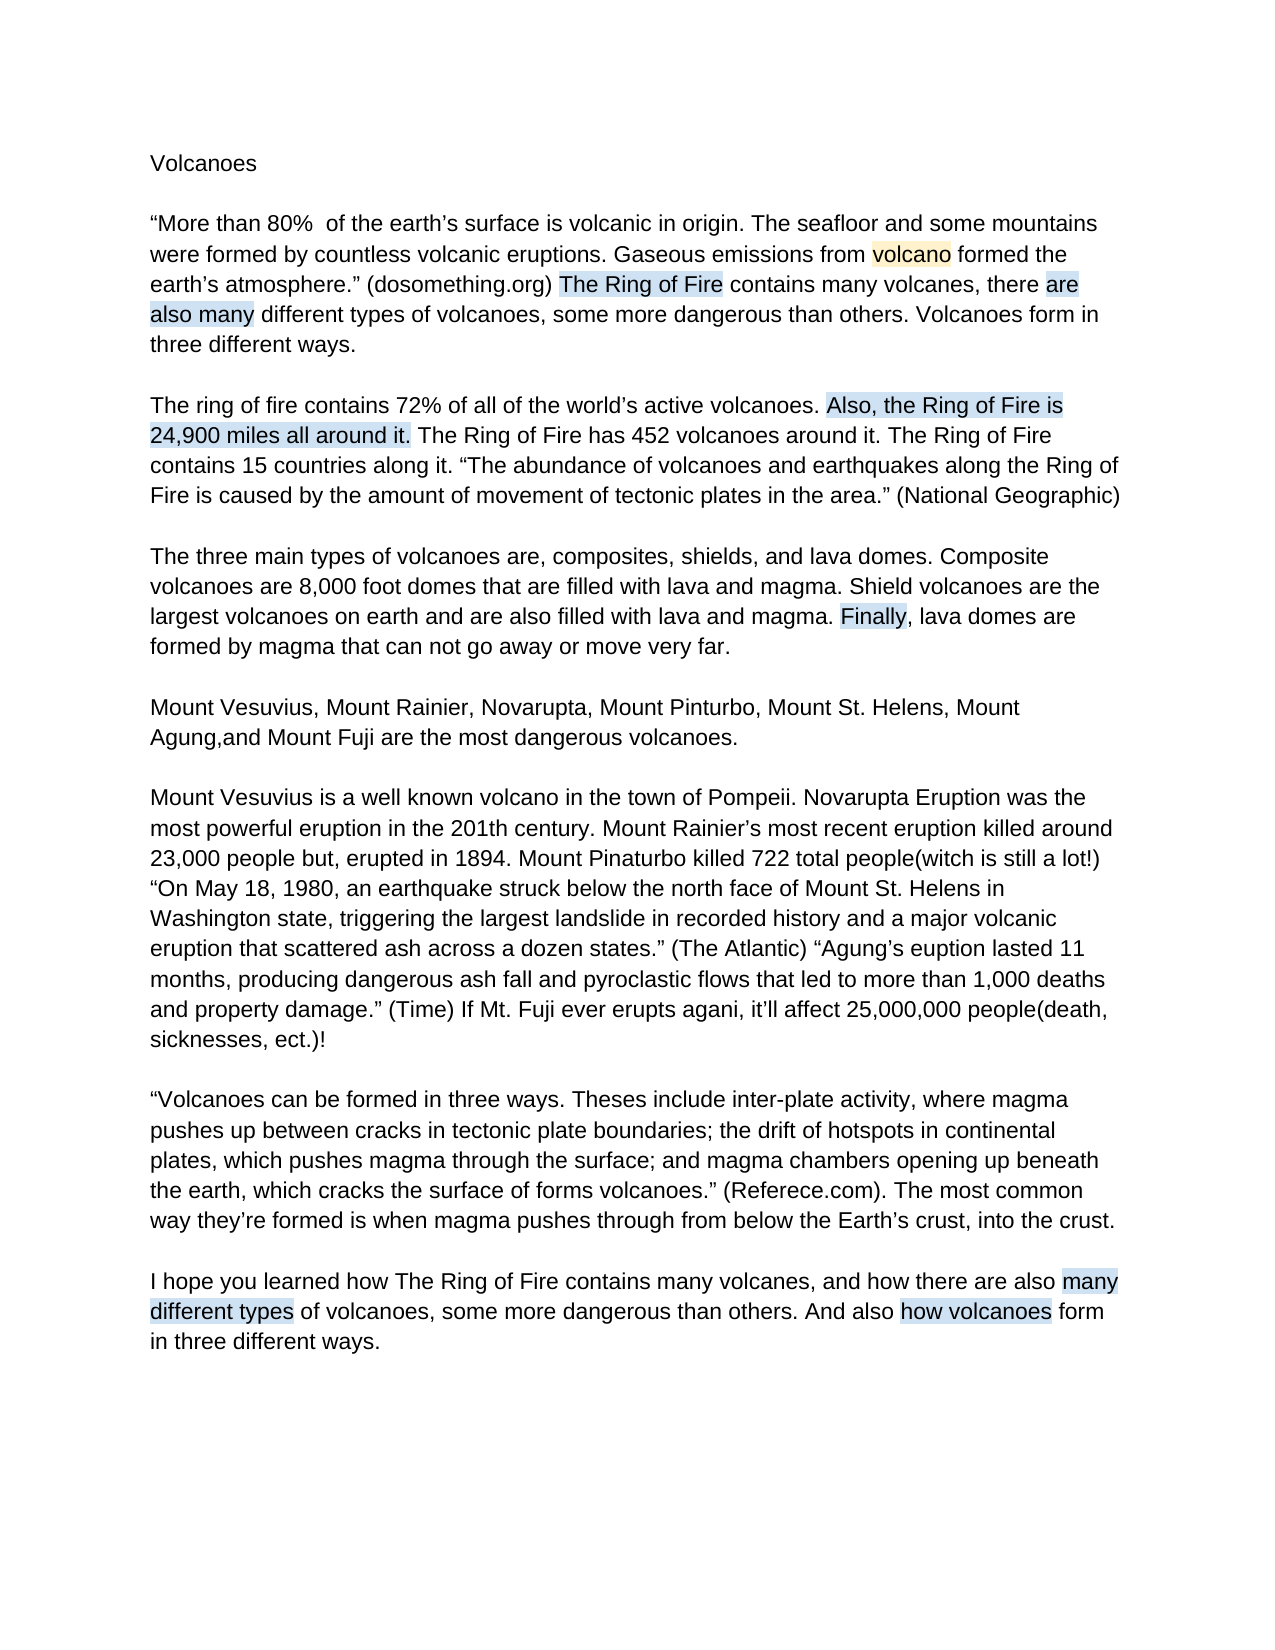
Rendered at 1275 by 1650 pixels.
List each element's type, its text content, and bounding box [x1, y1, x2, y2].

text “More than 80% of the earth’s surface is volcanic in origin. The seafloor and some mountains were formed by countless volcanic eruptions. Gaseous emissions from volcano formed the earth’s atmosphere.” (dosomething.org) The Ring of Fire contains many volcanes, there are also many different types of volcanoes, some more dangerous than others. Volcanoes form in three different ways. [150, 210, 1125, 358]
text The three main types of volcanoes are, composites, shields, and lava domes. Composite volcanoes are 8,000 foot domes that are filled with lava and magma. Shield volcanoes are the largest volcanoes on earth and are also filled with lava and magma. Finally, lava domes are formed by magma that can not go away or move very far. [150, 543, 1125, 660]
text “Volcanoes can be formed in three ways. Theses include inter-plate activity, where magma pushes up between cracks in tectonic plate boundaries; the drift of hotspots in continental plates, which pushes magma through the surface; and magma chambers opening up beneath the earth, which cracks the surface of forms volcanoes.” (Referece.com). The most common way they’re formed is when magma pushes through from below the Earth’s crust, into the crust. [150, 1086, 1125, 1234]
text Mount Vesuvius, Mount Rainier, Novarupta, Mount Pinturbo, Mount St. Helens, Mount Agung,and Mount Fuji are the most dangerous volcanoes. [150, 694, 1125, 750]
text Mount Vesuvius is a well known volcano in the town of Pompeii. Novarupta Eruption was the most powerful eruption in the 201th century. Mount Rainier’s most recent eruption killed around 23,000 people but, erupted in 1894. Mount Pinaturbo killed 722 total people(witch is still a lot!) “On May 18, 1980, an earthquake struck below the north face of Mount St. Helens in Washington state, triggering the largest landslide in recorded history and a major volcanic eruption that scattered ash across a dozen states.” (The Atlantic) “Agung’s euption lasted 11 months, producing dangerous ash fall and pyroclastic flows that led to more than 1,000 deaths and property damage.” (Time) If Mt. Fuji ever erupts agani, it’ll affect 25,000,000 people(death, sicknesses, ect.)! [150, 784, 1125, 1052]
text I hope you learned how The Ring of Fire contains many volcanes, and how there are also many different types of volcanoes, some more dangerous than others. And also how volcanoes form in three different ways. [150, 1268, 1125, 1354]
text The ring of fire contains 72% of all of the world’s active volcanoes. Also, the Ring of Fire is 24,900 miles all around it. The Ring of Fire has 452 volcanoes around it. The Ring of Fire contains 15 countries along it. “The abundance of volcanoes and earthquakes along the Ring of Fire is caused by the amount of movement of tectonic plates in the area.” (National Geographic) [150, 392, 1125, 509]
text Volcanoes [150, 150, 1125, 176]
